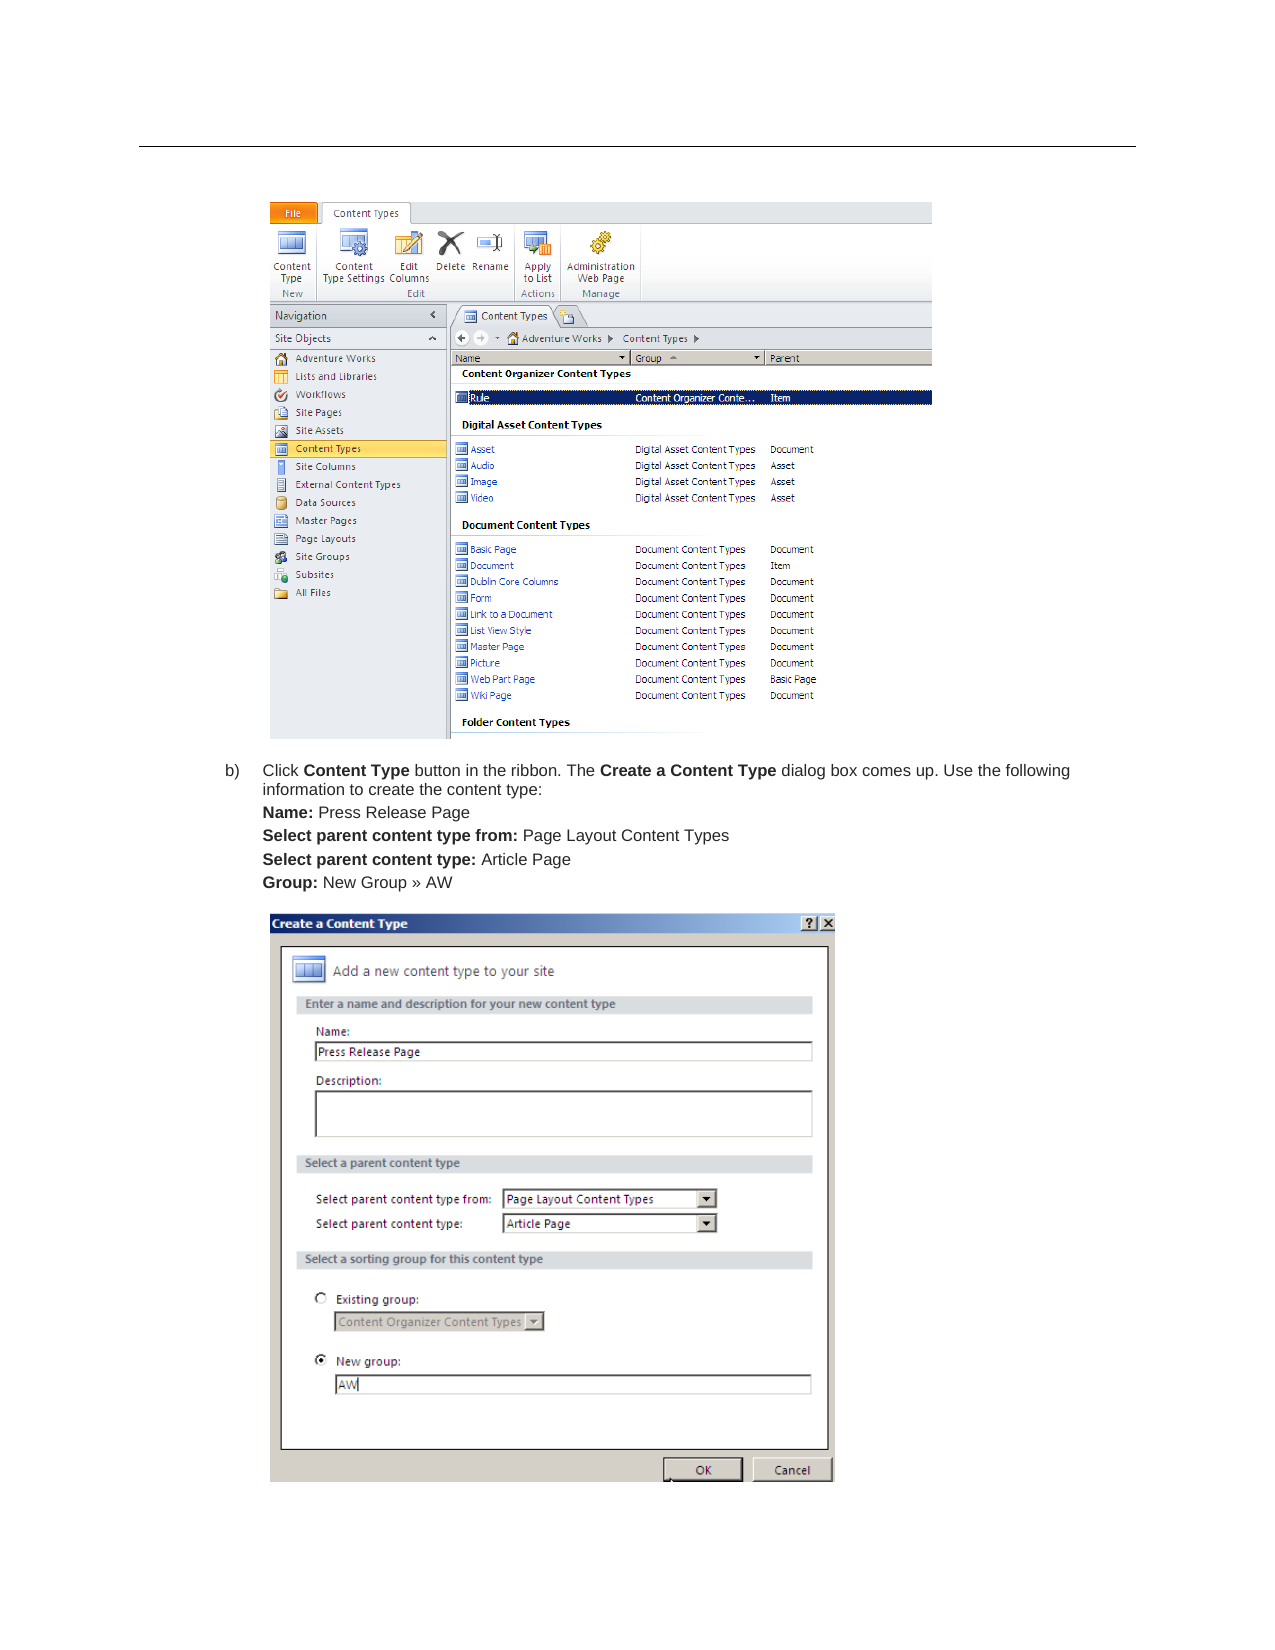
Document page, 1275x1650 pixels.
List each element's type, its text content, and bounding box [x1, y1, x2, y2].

text Name: Press Release Page [262, 803, 1125, 822]
picture [270, 202, 932, 739]
picture [270, 913, 835, 1482]
text Select parent content type: Article Page [262, 849, 1125, 869]
text Select parent content type from: Page Layout Content Types [262, 826, 1125, 845]
text Group: New Group » AW [262, 873, 1125, 892]
text Click Content Type button in the ribbon. The Create a Content Type dialog box comes up. Use the following information to create the content type: [225, 760, 1125, 799]
